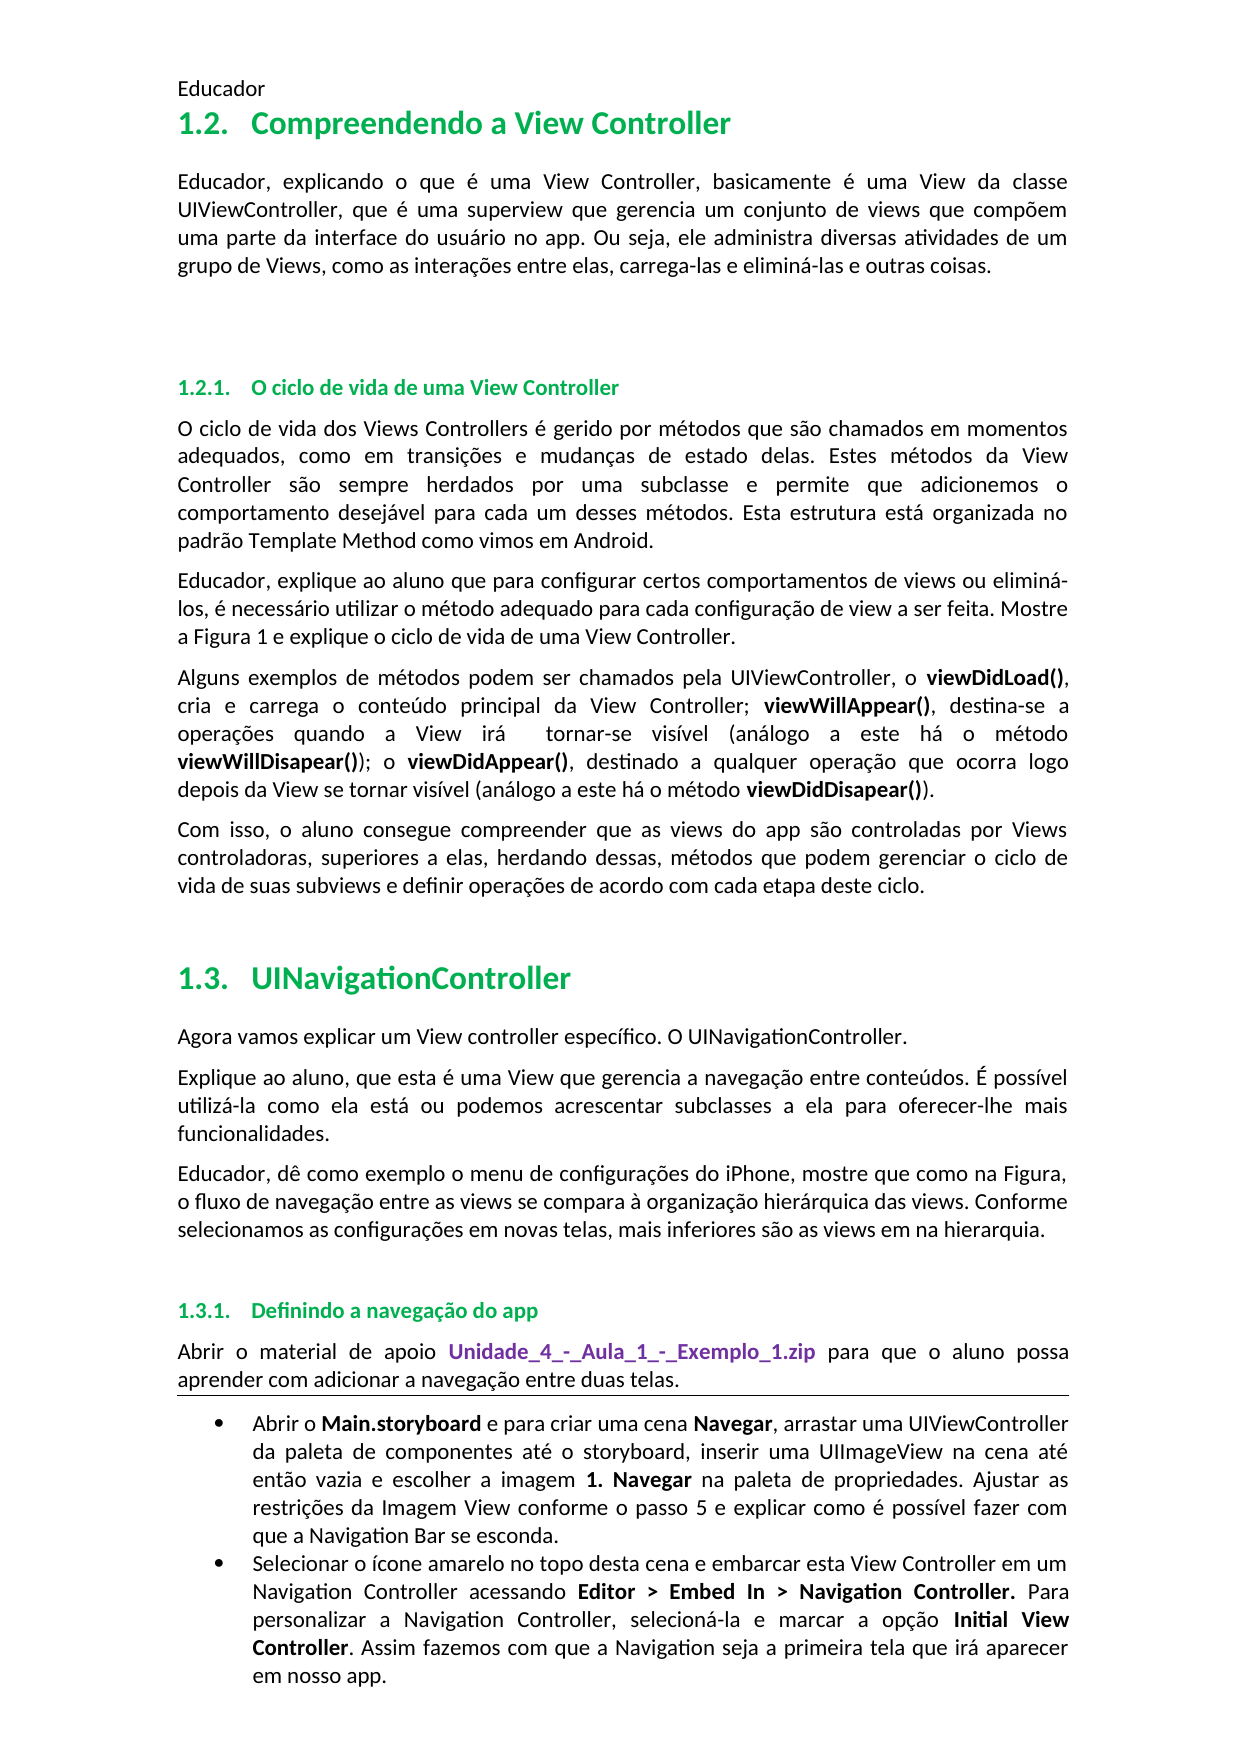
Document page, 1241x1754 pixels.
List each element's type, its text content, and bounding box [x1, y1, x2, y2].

text Explique ao aluno, que esta é uma View que gerencia a navegação entre conteúdos. É possível utilizá-la como ela está ou podemos acrescentar subclasses a ela para oferecer-lhe mais funcionalidades. [177, 1063, 1069, 1147]
list Abrir o Main.storyboard e para criar uma cena Navegar, arrastar uma UIViewController da paleta de componentes até o storyboard, inserir uma UIImageView na cena até então vazia e escolher a imagem 1. Navegar na paleta de propriedades. Ajustar as restrições da Imagem View conforme o passo 5 e explicar como é possível fazer com que a Navigation Bar se esconda. [215, 1409, 1069, 1549]
text Alguns exemplos de métodos podem ser chamados pela UIViewController, o viewDidLoad(), cria e carrega o conteúdo principal da View Controller; viewWillAppear(), destina-se a operações quando a View irá tornar-se visível (análogo a este há o método viewWillDisapear()); o viewDidAppear(), destinado a qualquer operação que ocorra logo depois da View se tornar visível (análogo a este há o método viewDidDisapear()). [177, 663, 1069, 803]
text Agora vamos explicar um View controller específico. O UINavigationController. [177, 1022, 1069, 1050]
text Educador, explique ao aluno que para configurar certos comportamentos de views ou eliminá-los, é necessário utilizar o método adequado para cada configuração de view a ser feita. Mostre a Figura 1 e explique o ciclo de vida de uma View Controller. [177, 566, 1069, 650]
subtitle 1.3. UINavigationController [177, 957, 1069, 997]
text O ciclo de vida dos Views Controllers é gerido por métodos que são chamados em momentos adequados, como em transições e mudanças de estado delas. Estes métodos da View Controller são sempre herdados por uma subclasse e permite que adicionemos o comportamento desejável para cada um desses métodos. Esta estrutura está organizada no padrão Template Method como vimos em Android. [177, 414, 1069, 554]
text Educador, explicando o que é uma View Controller, basicamente é uma View da classe UIViewController, que é uma superview que gerencia um conjunto de views que compõem uma parte da interface do usuário no app. Ou seja, ele administra diversas atividades de um grupo de Views, como as interações entre elas, carrega-las e eliminá-las e outras coisas. [177, 167, 1069, 279]
subtitle 1.2.1. O ciclo de vida de uma View Controller [177, 373, 1069, 401]
text Educador, dê como exemplo o menu de configurações do iPhone, mostre que como na Figura, o fluxo de navegação entre as views se compara à organização hierárquica das views. Conforme selecionamos as configurações em novas telas, mais inferiores são as views em na hierarquia. [177, 1159, 1069, 1243]
list Selecionar o ícone amarelo no topo desta cena e embarcar esta View Controller em um Navigation Controller acessando Editor > Embed In > Navigation Controller. Para personalizar a Navigation Controller, selecioná-la e marcar a opção Initial View Controller. Assim fazemos com que a Navigation seja a primeira tela que irá aparecer em nosso app. [215, 1549, 1069, 1689]
subtitle 1.3.1. Definindo a navegação do app [177, 1297, 1069, 1324]
text Com isso, o aluno consegue compreender que as views do app são controladas por Views controladoras, superiores a elas, herdando dessas, métodos que podem gerenciar o ciclo de vida de suas subviews e definir operações de acordo com cada etapa deste ciclo. [177, 815, 1069, 899]
subtitle 1.2. Compreendendo a View Controller [177, 102, 1069, 142]
text Abrir o material de apoio Unidade_4_-_Aula_1_-_Exemplo_1.zip para que o aluno possa aprender com adicionar a navegação entre duas telas. [177, 1337, 1069, 1395]
